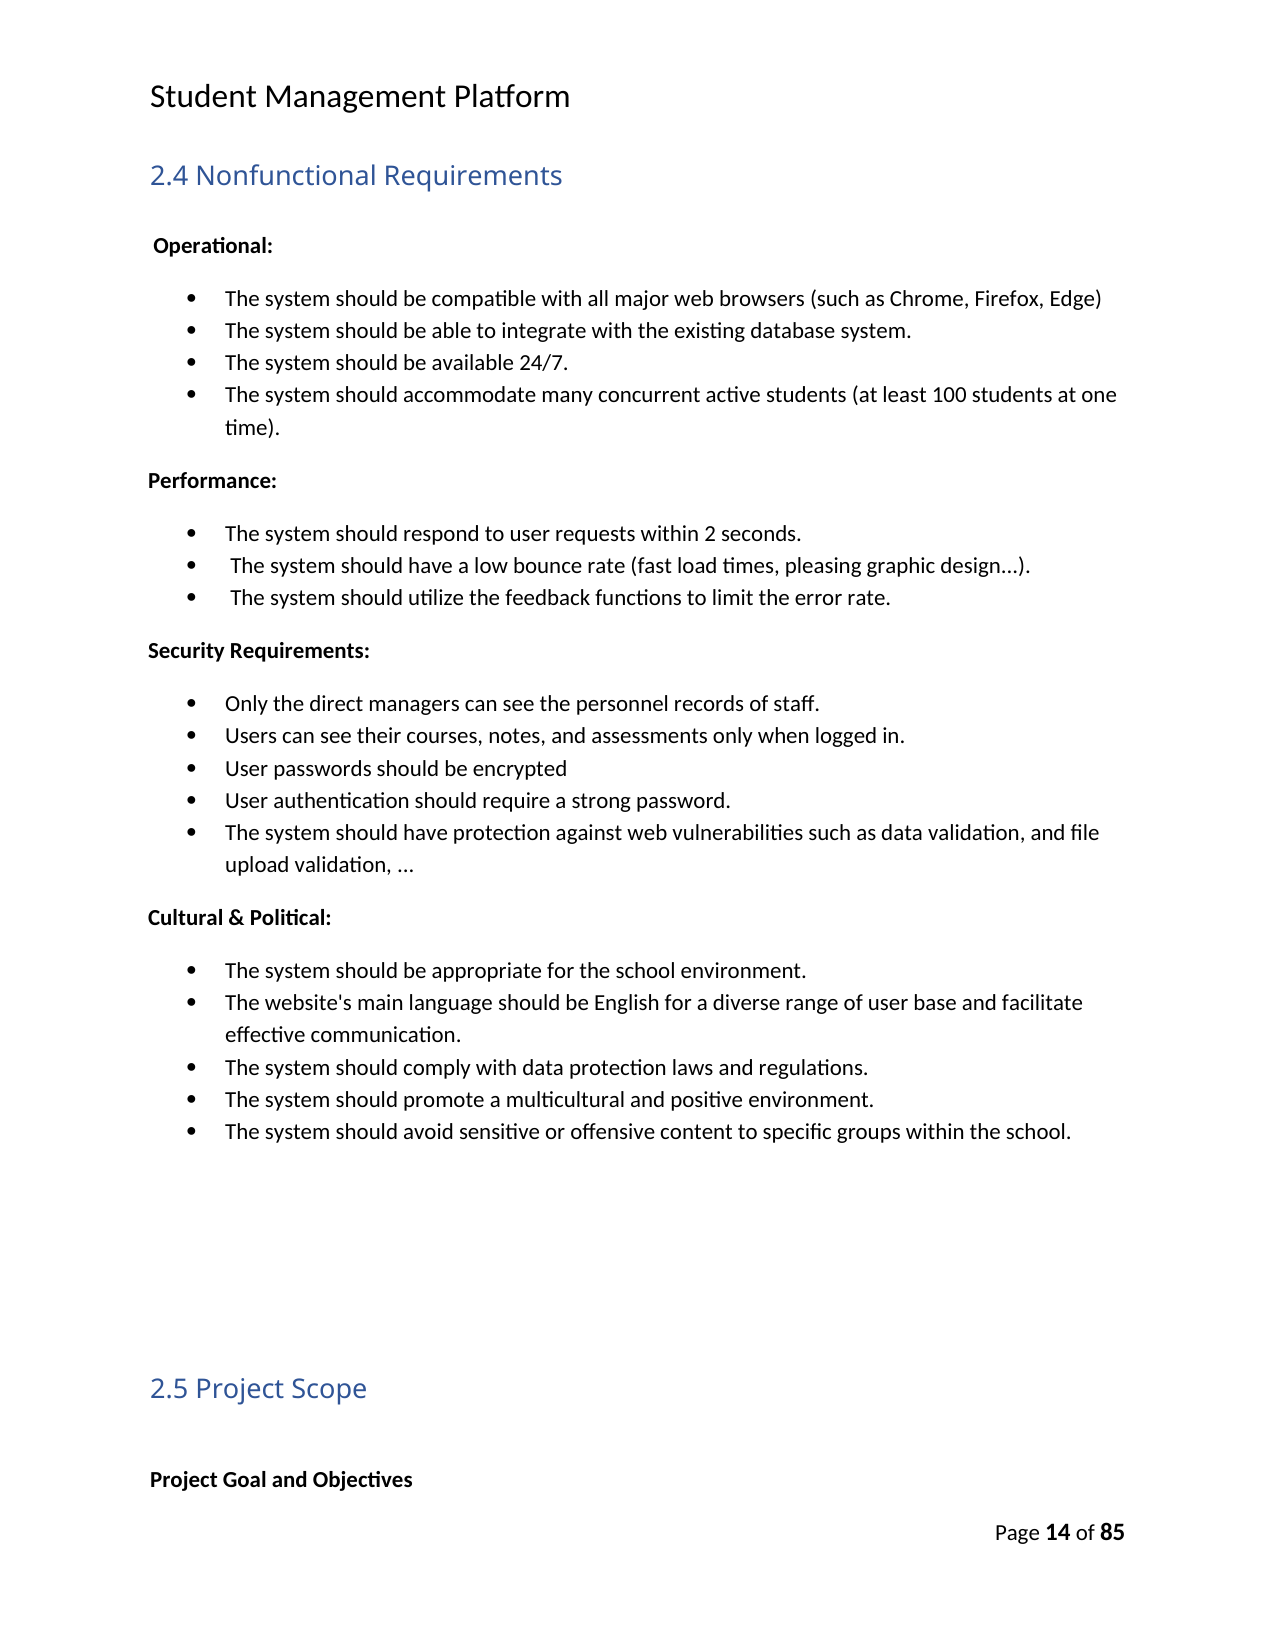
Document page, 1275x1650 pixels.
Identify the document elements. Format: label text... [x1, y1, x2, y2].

list The system should be able to integrate with the existing database system. [187, 316, 1127, 344]
list The system should comply with data protection laws and regulations. [187, 1053, 1127, 1081]
text Security Requirements: [148, 636, 1127, 664]
list The website's main language should be English for a diverse range of user base and facilitate effective communication. [187, 988, 1127, 1049]
list The system should accommodate many concurrent active students (at least 100 students at one time). [187, 381, 1127, 441]
list The system should be available 24/7. [187, 348, 1127, 376]
text Performance: [148, 466, 1127, 494]
list Users can see their courses, notes, and assessments only when logged in. [187, 721, 1127, 749]
text Project Goal and Objectives [150, 1465, 1125, 1493]
subtitle 2.4 Nonfunctional Requirements [150, 156, 1125, 193]
subtitle 2.5 Project Scope [150, 1370, 1125, 1407]
list The system should be compatible with all major web browsers (such as Chrome, Firefox, Edge) [187, 284, 1127, 312]
list The system should utilize the feedback functions to limit the error rate. [187, 583, 1127, 611]
list User passwords should be encrypted [187, 754, 1127, 782]
list The system should promote a multicultural and positive environment. [187, 1085, 1127, 1113]
list The system should avoid sensitive or offensive content to specific groups within the school. [187, 1117, 1127, 1145]
list User authentication should require a strong password. [187, 786, 1127, 814]
text Cultural & Political: [148, 903, 1127, 931]
list The system should have protection against web vulnerabilities such as data validation, and file upload validation, ... [187, 818, 1127, 878]
text Operational: [148, 199, 1127, 259]
list The system should be appropriate for the school environment. [187, 956, 1127, 984]
list The system should respond to user requests within 2 seconds. [187, 519, 1127, 547]
list Only the direct managers can see the personnel records of staff. [187, 689, 1127, 717]
list The system should have a low bounce rate (fast load times, pleasing graphic design...). [187, 551, 1127, 579]
